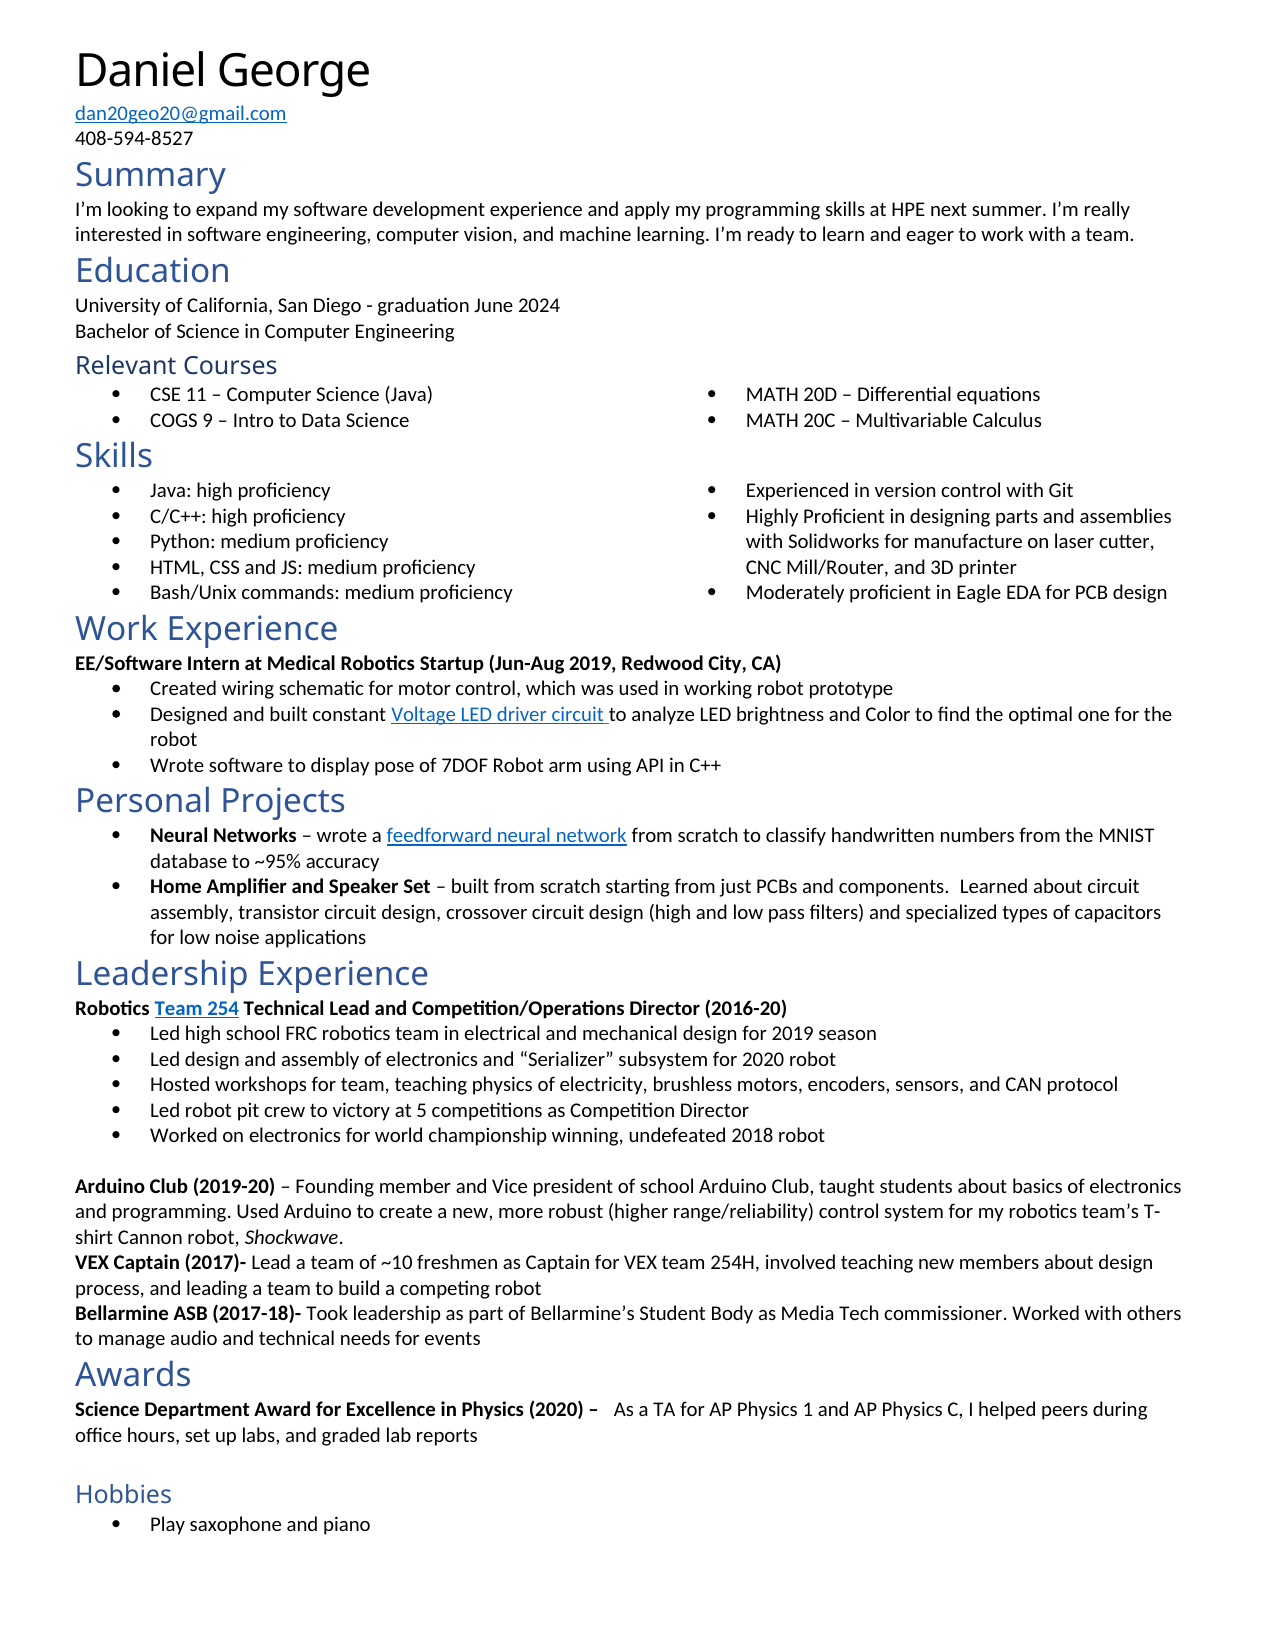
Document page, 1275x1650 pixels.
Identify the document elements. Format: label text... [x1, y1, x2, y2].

list Led design and assembly of electronics and “Serializer” subsystem for 2020 robot [112, 1046, 1191, 1071]
text EE/Software Intern at Medical Robotics Startup (Jun-Aug 2019, Redwood City, CA) [75, 650, 1191, 676]
text Bachelor of Science in Computer Engineering [75, 318, 1191, 343]
text I’m looking to expand my software development experience and apply my programming skills at HPE next summer. I’m really interested in software engineering, computer vision, and machine learning. I’m ready to learn and eager to work with a team. [75, 196, 1191, 247]
subtitle Work Experience [75, 605, 1191, 650]
list C/C++: high proficiency [112, 503, 596, 528]
list Worked on electronics for world championship winning, undefeated 2018 robot [112, 1122, 1191, 1148]
list Python: medium proficiency [112, 528, 596, 554]
list Led robot pit crew to victory at 5 competitions as Competition Director [112, 1097, 1191, 1122]
list CSE 11 – Computer Science (Java) [112, 381, 596, 407]
text dan20geo20@gmail.com [75, 100, 1191, 125]
text Robotics Team 254 Technical Lead and Competition/Operations Director (2016-20) [75, 995, 1191, 1021]
list Hosted workshops for team, teaching physics of electricity, brushless motors, encoders, sensors, and CAN protocol [112, 1071, 1191, 1097]
subtitle Skills [75, 432, 1191, 478]
text Science Department Award for Excellence in Physics (2020) – As a TA for AP Physics 1 and AP Physics C, I helped peers during office hours, set up labs, and graded lab reports [75, 1396, 1191, 1447]
list Neural Networks – wrote a feedforward neural network from scratch to classify handwritten numbers from the MNIST database to ~95% accuracy [112, 823, 1191, 873]
list Bash/Unix commands: medium proficiency [112, 579, 596, 605]
text University of California, San Diego - graduation June 2024 [75, 292, 1191, 318]
list Moderately proficient in Eagle EDA for PCB design [708, 579, 1191, 605]
list Experienced in version control with Git [708, 478, 1191, 503]
subtitle Education [75, 247, 1191, 292]
subtitle Relevant Courses [75, 347, 1191, 381]
list Highly Proficient in designing parts and assemblies with Solidworks for manufacture on laser cutter, CNC Mill/Router, and 3D printer [708, 503, 1191, 579]
list Led high school FRC robotics team in electrical and mechanical design for 2019 season [112, 1021, 1191, 1046]
list MATH 20C – Multivariable Calculus [708, 407, 1191, 432]
title Daniel George [75, 37, 1191, 100]
subtitle Summary [75, 151, 1191, 196]
list COGS 9 – Intro to Data Science [112, 407, 596, 432]
subtitle Leadership Experience [75, 950, 1191, 995]
list Designed and built constant Voltage LED driver circuit to analyze LED brightness and Color to find the optimal one for the robot [112, 701, 1191, 752]
text Bellarmine ASB (2017-18)- Took leadership as part of Bellarmine’s Student Body as Media Tech commissioner. Worked with others to manage audio and technical needs for events [75, 1300, 1191, 1351]
text Arduino Club (2019-20) – Founding member and Vice president of school Arduino Club, taught students about basics of electronics and programming. Used Arduino to create a new, more robust (higher range/reliability) control system for my robotics team’s T-shirt Cannon robot, Shockwave. [75, 1173, 1191, 1249]
subtitle Awards [75, 1351, 1191, 1396]
list HTML, CSS and JS: medium proficiency [112, 554, 596, 579]
list MATH 20D – Differential equations [708, 381, 1191, 407]
text 408-594-8527 [75, 125, 1191, 151]
subtitle Personal Projects [75, 777, 1191, 823]
subtitle Hobbies [75, 1477, 1191, 1511]
list Wrote software to display pose of 7DOF Robot arm using API in C++ [112, 752, 1191, 777]
list Home Amplifier and Speaker Set – built from scratch starting from just PCBs and components. Learned about circuit assembly, transistor circuit design, crossover circuit design (high and low pass filters) and specialized types of capacitors for low noise applications [112, 873, 1191, 950]
list Created wiring schematic for motor control, which was used in working robot prototype [112, 676, 1191, 701]
text VEX Captain (2017)- Lead a team of ~10 freshmen as Captain for VEX team 254H, involved teaching new members about design process, and leading a team to build a competing robot [75, 1249, 1191, 1300]
list Play saxophone and piano [112, 1511, 1191, 1536]
list Java: high proficiency [112, 478, 596, 503]
